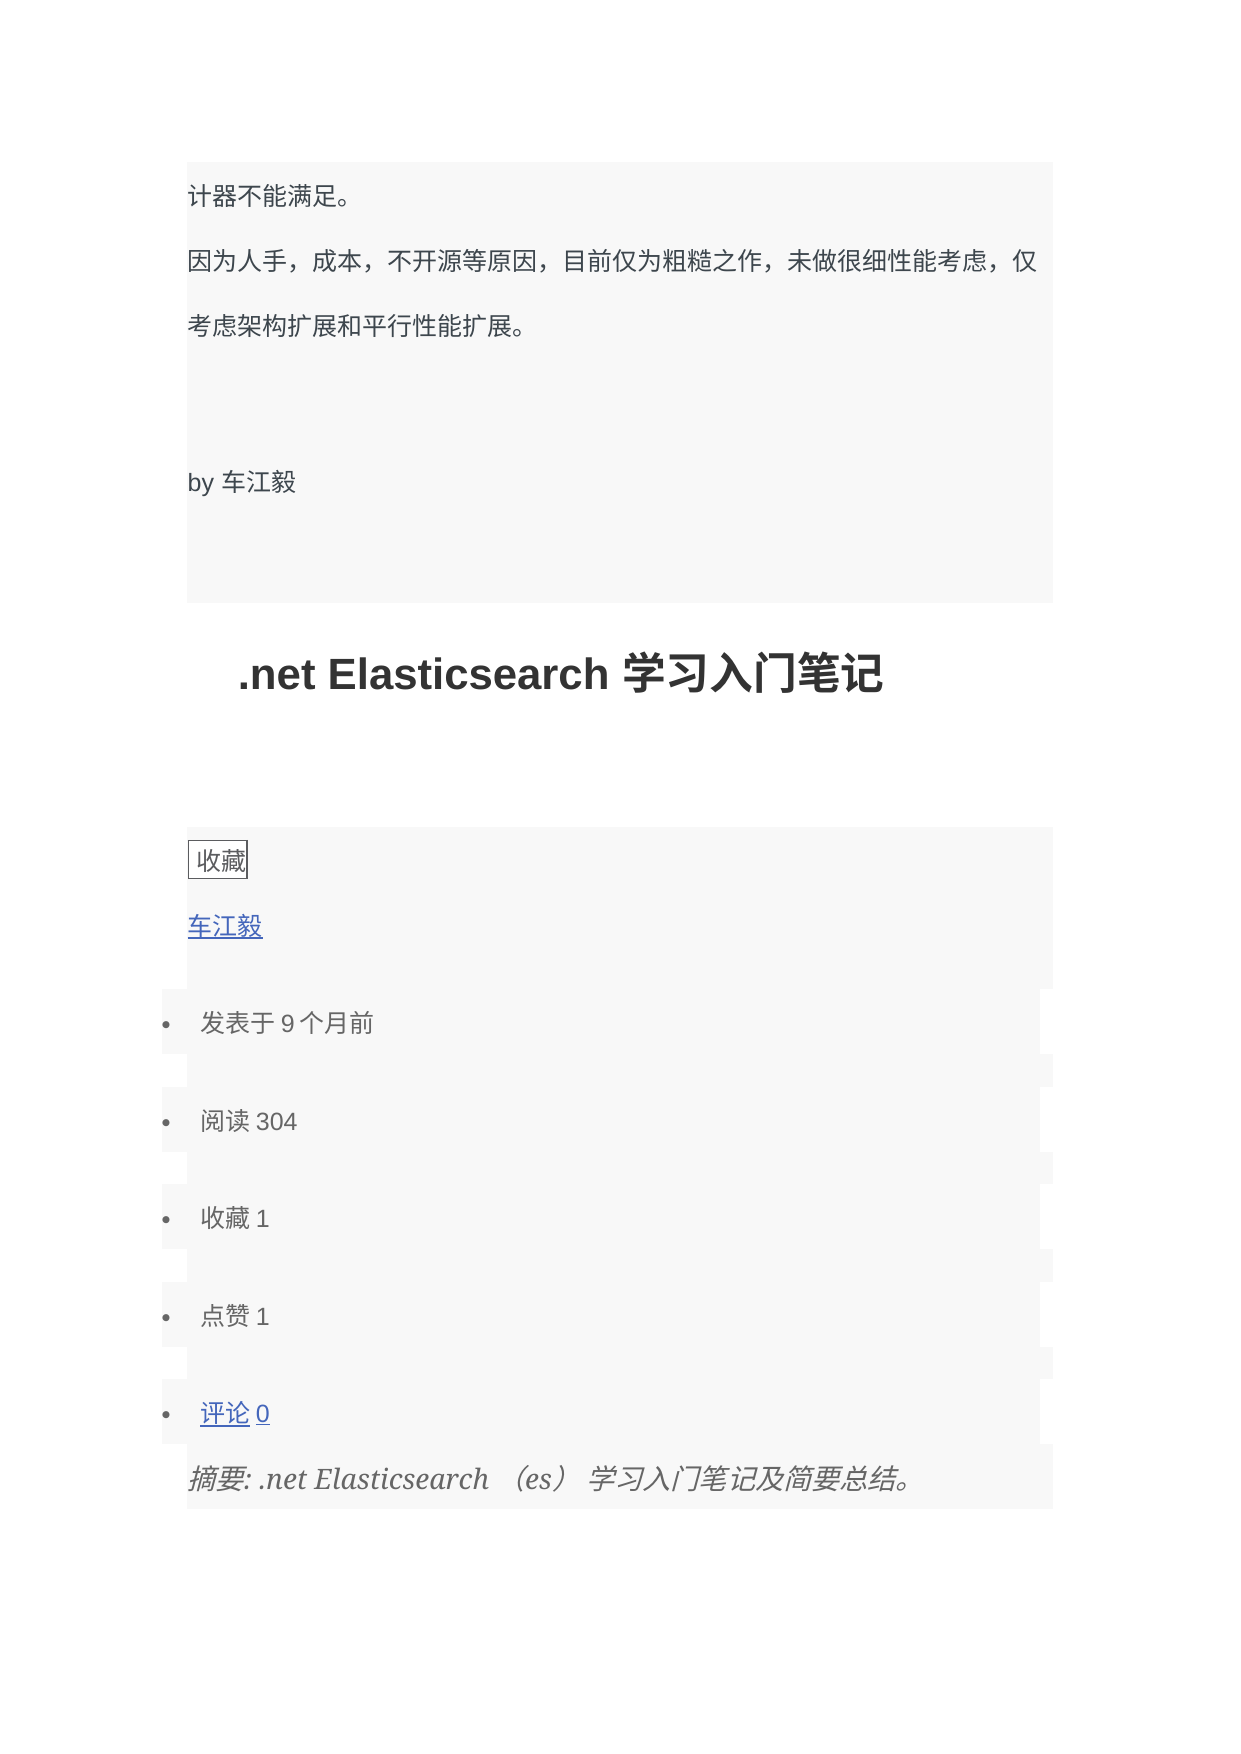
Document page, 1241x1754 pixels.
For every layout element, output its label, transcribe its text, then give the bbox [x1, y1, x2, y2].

list 收藏 1 [162, 1184, 1040, 1249]
list 点赞 1 [162, 1282, 1040, 1347]
list 阅读 304 [162, 1087, 1040, 1152]
text 收藏 [187, 827, 1053, 892]
subtitle .net Elasticsearch 学习入门笔记 [187, 638, 1053, 703]
text 车江毅 [187, 892, 1053, 957]
text 摘要: .net Elasticsearch （es） 学习入门笔记及简要总结。 [187, 1444, 1053, 1509]
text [187, 162, 1053, 357]
text by 车江毅 [187, 448, 1053, 513]
list 评论 0 [162, 1379, 1040, 1444]
list 发表于 9个月前 [162, 989, 1040, 1054]
